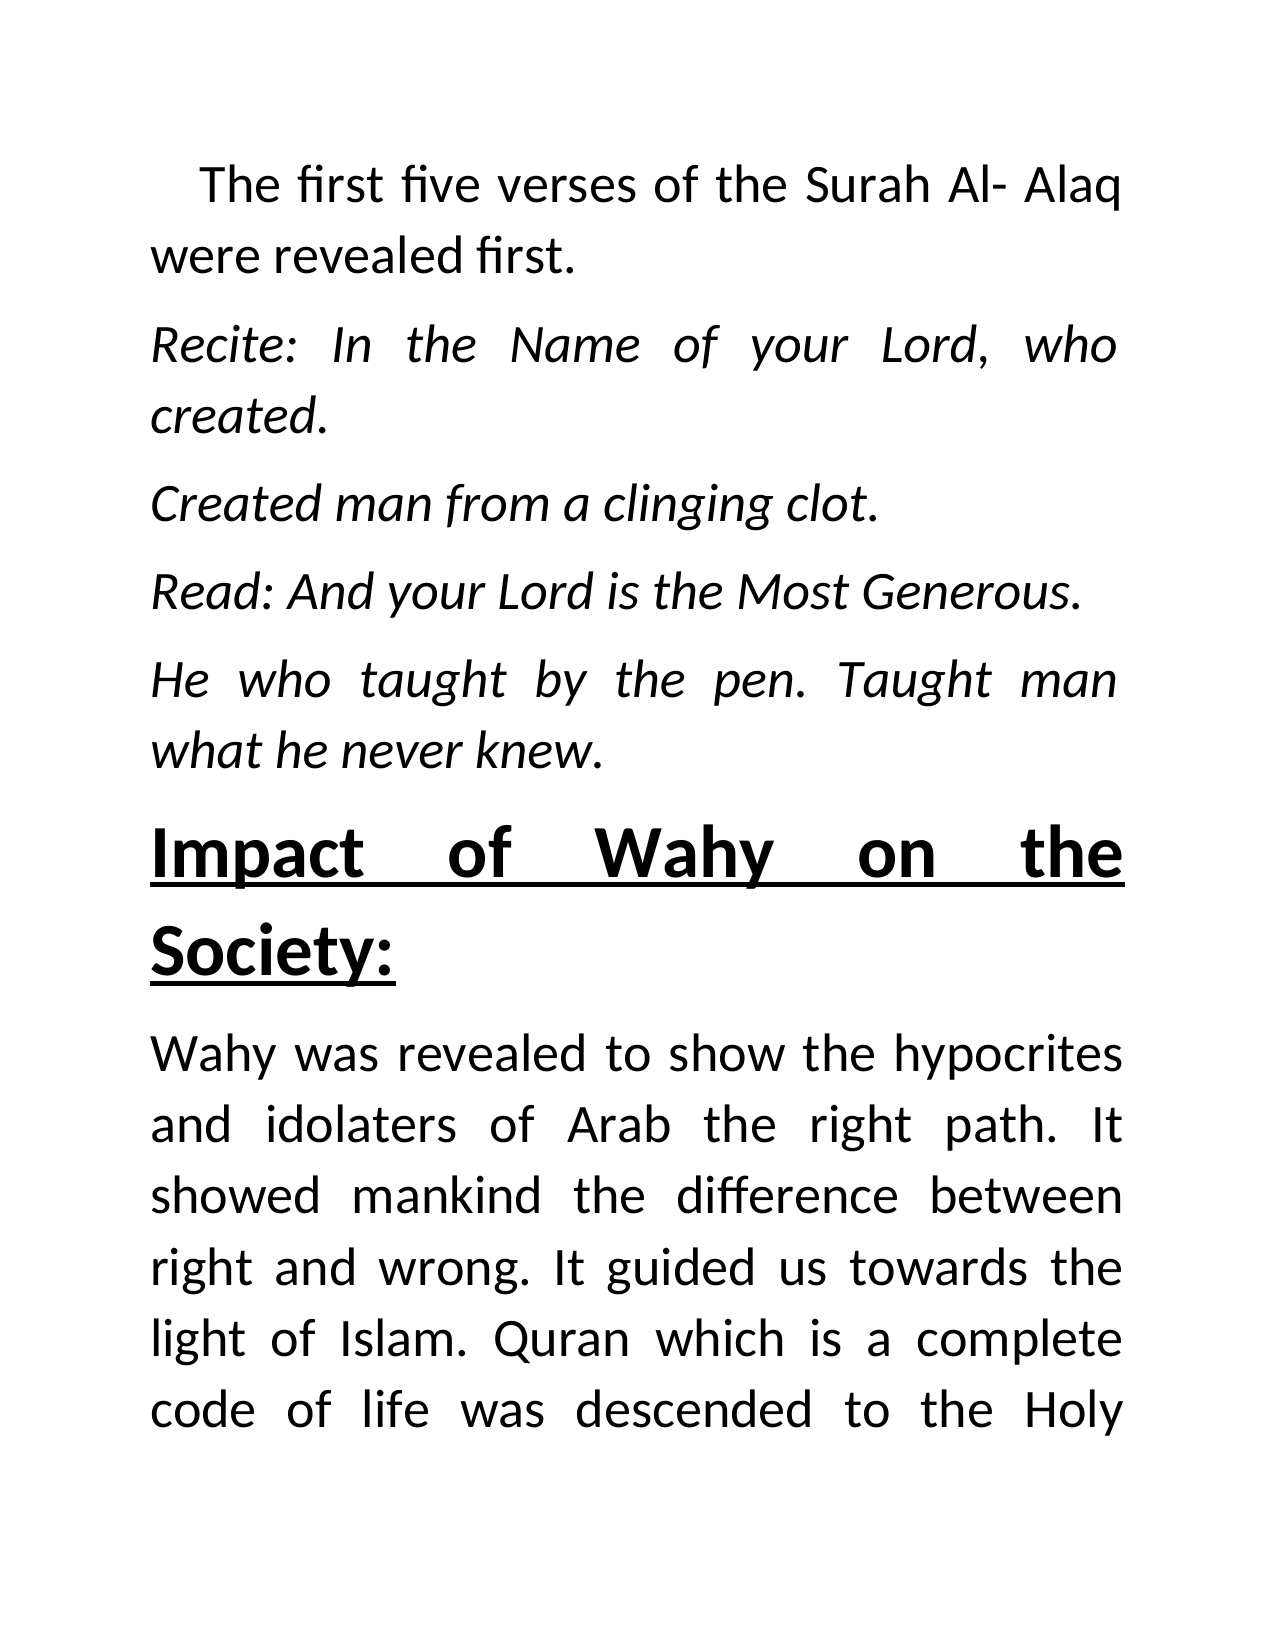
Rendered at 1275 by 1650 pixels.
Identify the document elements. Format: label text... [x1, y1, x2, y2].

text Impact of Wahy on the Society: [150, 887, 1125, 994]
text Impact of Wahy on the Society: [150, 804, 1125, 882]
text Read: And your Lord is the Most Generous. [150, 557, 1125, 623]
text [150, 1018, 1125, 1441]
text He who taught by the pen. Taught man what he never knew. [150, 645, 1125, 782]
text Recite: In the Name of your Lord, who created. [150, 309, 1125, 447]
text Created man from a clinging clot. [150, 469, 1125, 535]
text The first five verses of the Surah Al- Alaq were revealed first. [150, 150, 1125, 287]
